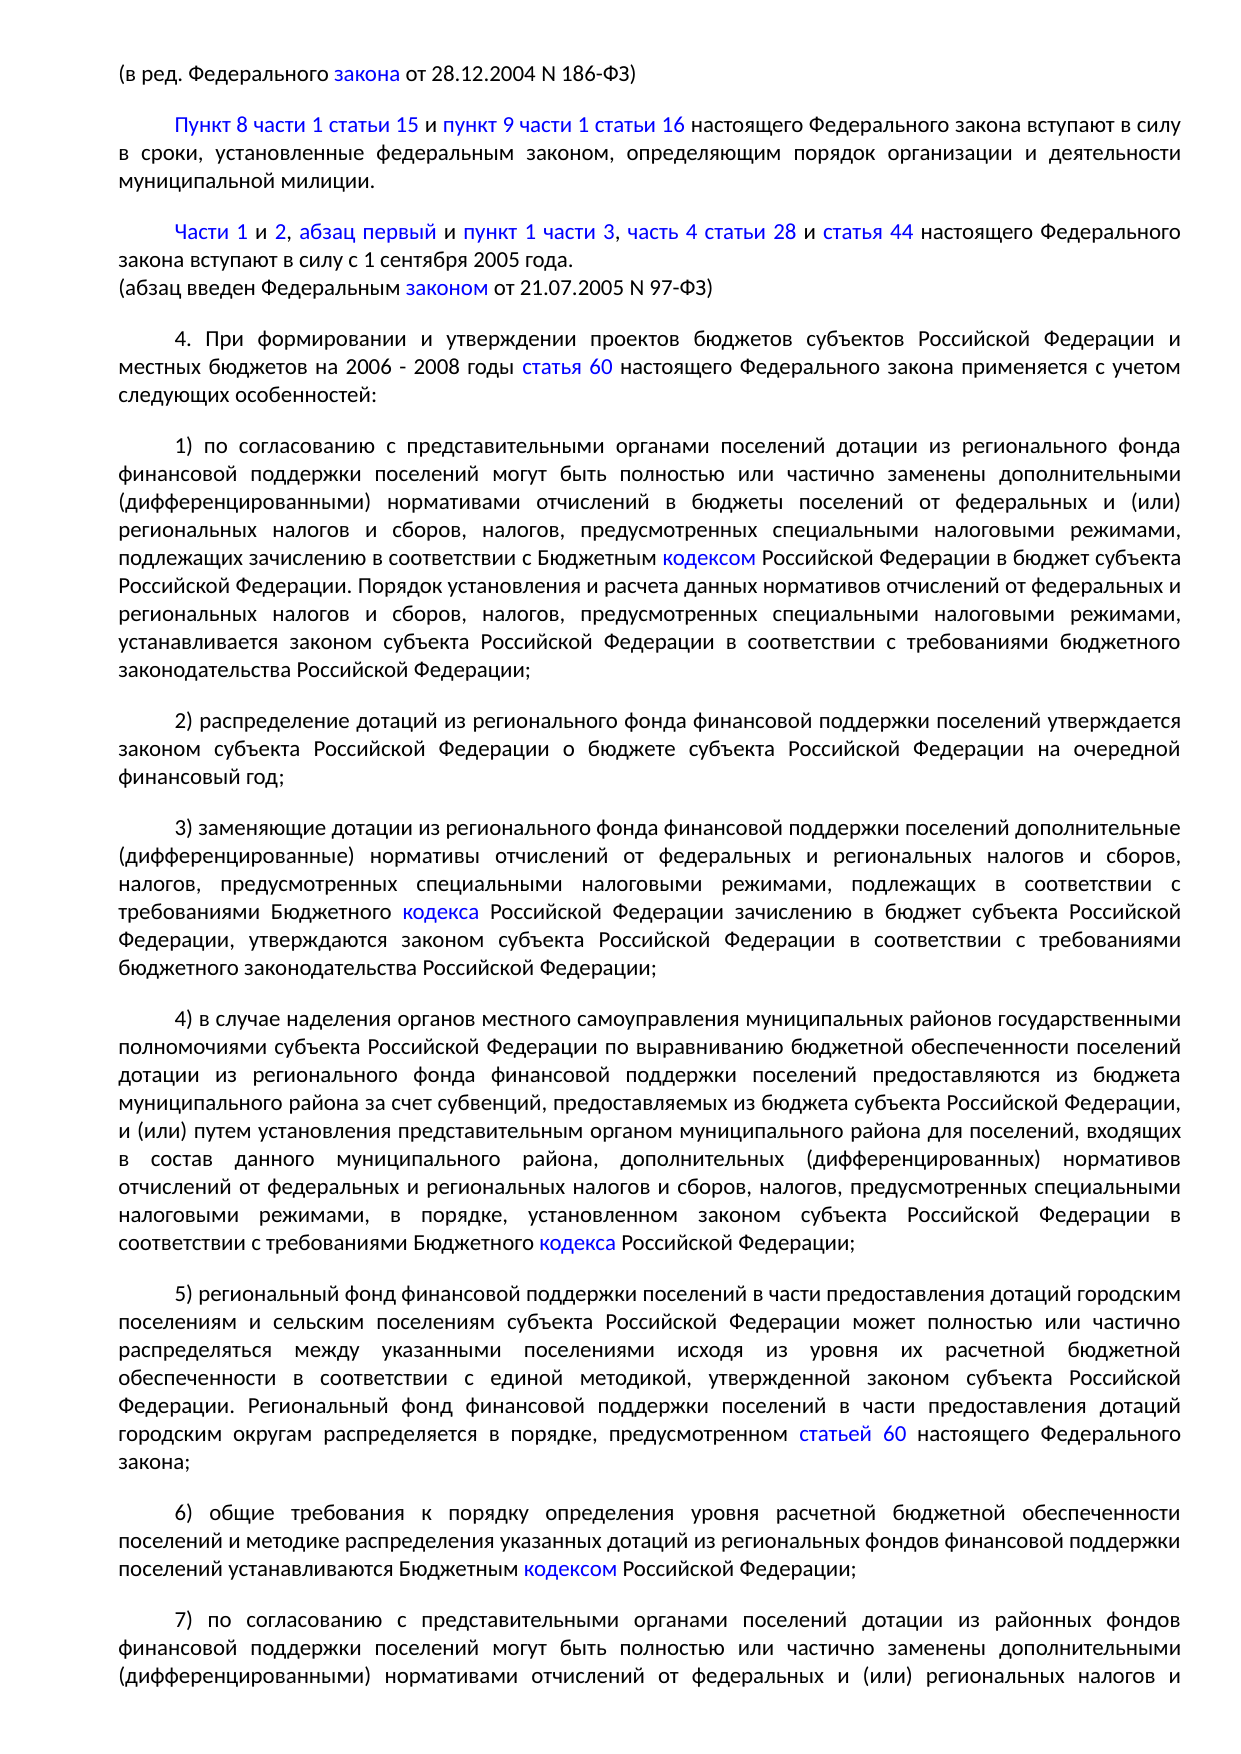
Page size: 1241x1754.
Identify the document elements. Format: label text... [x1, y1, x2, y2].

text 4) в случае наделения органов местного самоуправления муниципальных районов государственными полномочиями субъекта Российской Федерации по выравниванию бюджетной обеспеченности поселений дотации из регионального фонда финансовой поддержки поселений предоставляются из бюджета муниципального района за счет субвенций, предоставляемых из бюджета субъекта Российской Федерации, и (или) путем установления представительным органом муниципального района для поселений, входящих в состав данного муниципального района, дополнительных (дифференцированных) нормативов отчислений от федеральных и региональных налогов и сборов, налогов, предусмотренных специальными налоговыми режимами, в порядке, установленном законом субъекта Российской Федерации в соответствии с требованиями Бюджетного кодекса Российской Федерации; [118, 1004, 1181, 1256]
text Пункт 8 части 1 статьи 15 и пункт 9 части 1 статьи 16 настоящего Федерального закона вступают в силу в сроки, установленные федеральным законом, определяющим порядок организации и деятельности муниципальной милиции. [118, 110, 1181, 194]
text 5) региональный фонд финансовой поддержки поселений в части предоставления дотаций городским поселениям и сельским поселениям субъекта Российской Федерации может полностью или частично распределяться между указанными поселениями исходя из уровня их расчетной бюджетной обеспеченности в соответствии с единой методикой, утвержденной законом субъекта Российской Федерации. Региональный фонд финансовой поддержки поселений в части предоставления дотаций городским округам распределяется в порядке, предусмотренном статьей 60 настоящего Федерального закона; [118, 1279, 1181, 1475]
text 3) заменяющие дотации из регионального фонда финансовой поддержки поселений дополнительные (дифференцированные) нормативы отчислений от федеральных и региональных налогов и сборов, налогов, предусмотренных специальными налоговыми режимами, подлежащих в соответствии с требованиями Бюджетного кодекса Российской Федерации зачислению в бюджет субъекта Российской Федерации, утверждаются законом субъекта Российской Федерации в соответствии с требованиями бюджетного законодательства Российской Федерации; [118, 813, 1181, 981]
text (абзац введен Федеральным законом от 21.07.2005 N 97-ФЗ) [118, 273, 1181, 301]
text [118, 1605, 1181, 1689]
text Части 1 и 2, абзац первый и пункт 1 части 3, часть 4 статьи 28 и статья 44 настоящего Федерального закона вступают в силу с 1 сентября 2005 года. [118, 217, 1181, 273]
text 6) общие требования к порядку определения уровня расчетной бюджетной обеспеченности поселений и методике распределения указанных дотаций из региональных фондов финансовой поддержки поселений устанавливаются Бюджетным кодексом Российской Федерации; [118, 1498, 1181, 1582]
text 1) по согласованию с представительными органами поселений дотации из регионального фонда финансовой поддержки поселений могут быть полностью или частично заменены дополнительными (дифференцированными) нормативами отчислений в бюджеты поселений от федеральных и (или) региональных налогов и сборов, налогов, предусмотренных специальными налоговыми режимами, подлежащих зачислению в соответствии с Бюджетным кодексом Российской Федерации в бюджет субъекта Российской Федерации. Порядок установления и расчета данных нормативов отчислений от федеральных и региональных налогов и сборов, налогов, предусмотренных специальными налоговыми режимами, устанавливается законом субъекта Российской Федерации в соответствии с требованиями бюджетного законодательства Российской Федерации; [118, 431, 1181, 683]
text (в ред. Федерального закона от 28.12.2004 N 186-ФЗ) [118, 59, 1181, 87]
text 4. При формировании и утверждении проектов бюджетов субъектов Российской Федерации и местных бюджетов на 2006 - 2008 годы статья 60 настоящего Федерального закона применяется с учетом следующих особенностей: [118, 324, 1181, 408]
text 2) распределение дотаций из регионального фонда финансовой поддержки поселений утверждается законом субъекта Российской Федерации о бюджете субъекта Российской Федерации на очередной финансовый год; [118, 706, 1181, 790]
